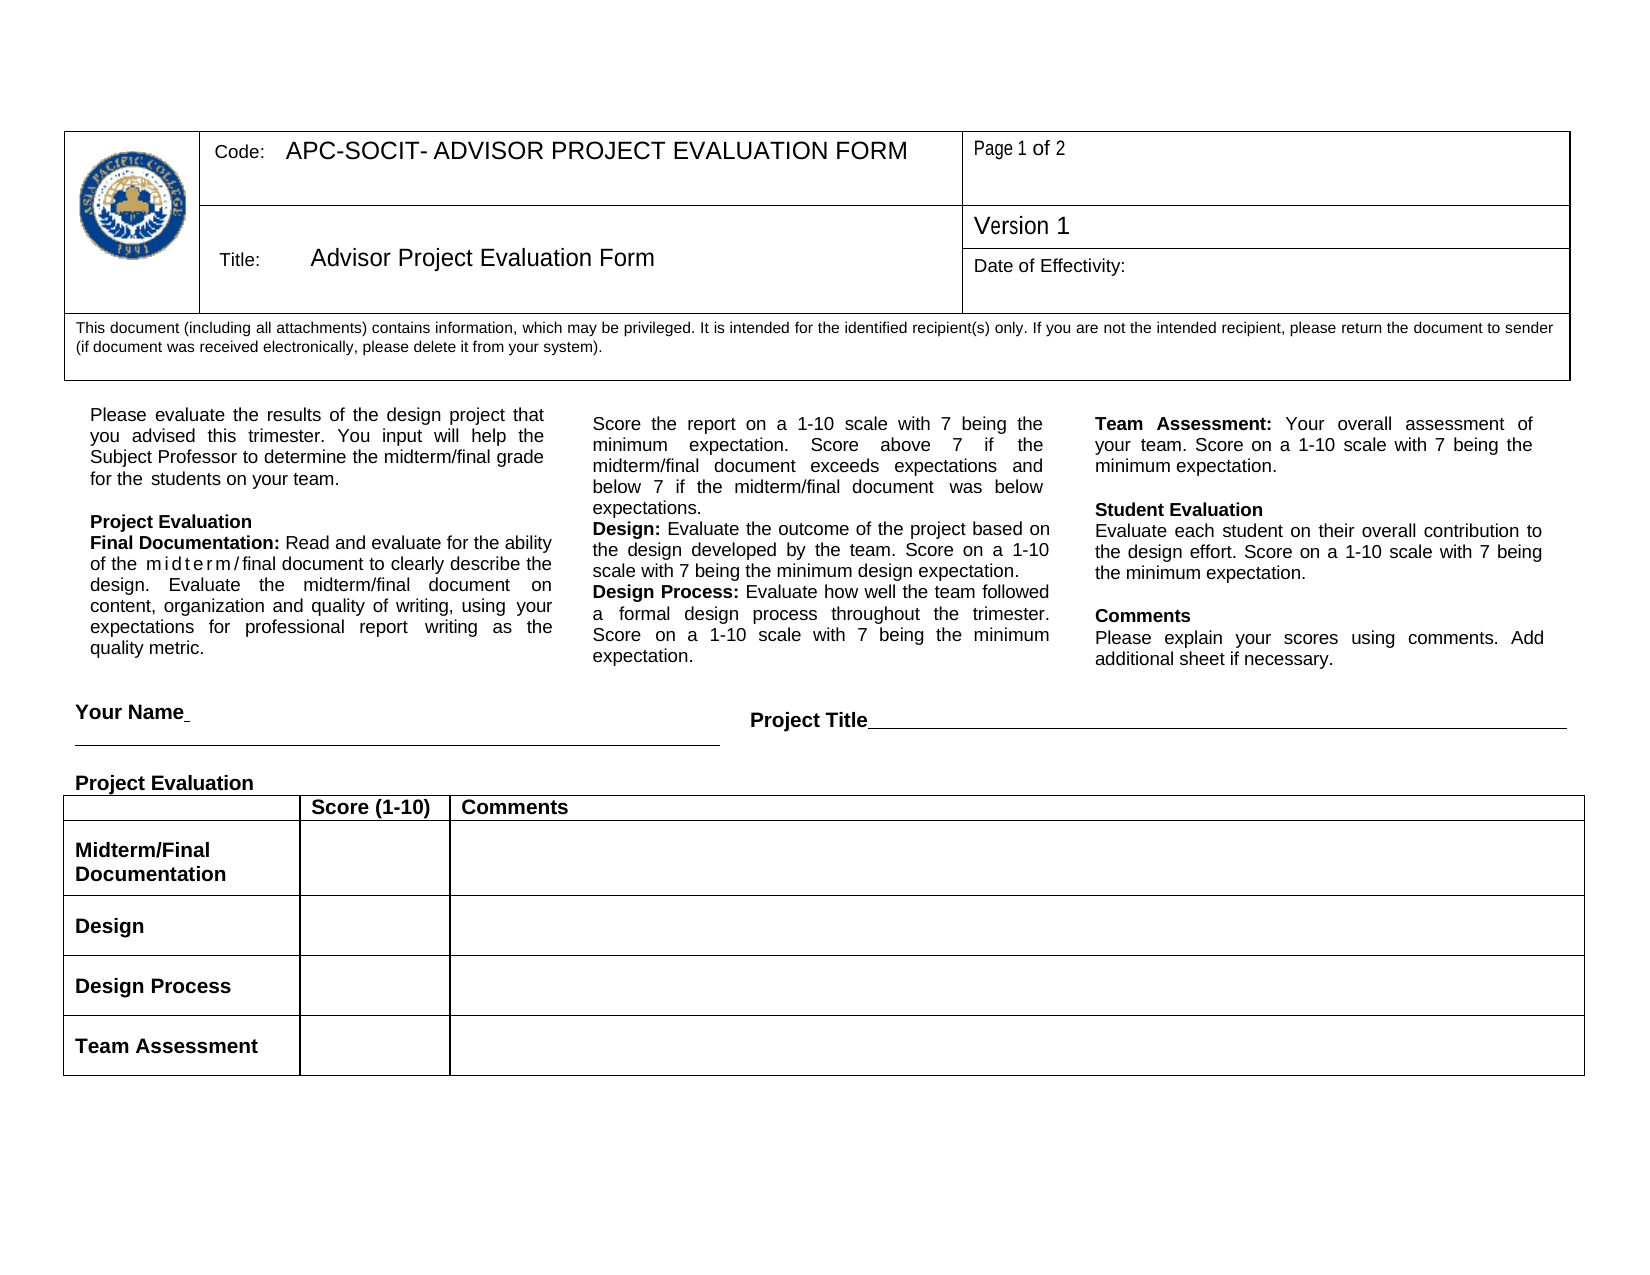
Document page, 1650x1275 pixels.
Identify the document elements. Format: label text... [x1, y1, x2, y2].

text Team Assessment: Your overall assessment of your team. Score on a 1-10 scale with 7 being the minimum expectation. [1095, 414, 1533, 477]
text Final Documentation: Read and evaluate for the ability of the midterm/final document to clearly describe the design. Evaluate the midterm/final document on content, organization and quality of writing, using your expectations for professional report writing as the quality metric. [90, 533, 552, 659]
table_cell [451, 821, 1584, 895]
subtitle Student Evaluation [1095, 499, 1596, 520]
table_cell Version 1 [963, 206, 1569, 248]
table_header Comments [451, 796, 1584, 819]
table_header [65, 132, 199, 313]
table_cell Design Process [64, 956, 299, 1015]
table_header Page 1 of 2 [963, 132, 1569, 205]
table_cell Date of Effectivity: [963, 249, 1569, 313]
table_header Code: APC-SOCIT- ADVISOR PROJECT EVALUATION FORM [200, 132, 962, 205]
text Design: Evaluate the outcome of the project based on the design developed by the team. Score on a 1-10 scale with 7 being the minimum design expectation. [592, 519, 1050, 582]
text Please explain your scores using comments. Add additional sheet if necessary. [1095, 627, 1544, 670]
text Design Process: Evaluate how well the team followed a formal design process throughout the trimester. Score on a 1-10 scale with 7 being the minimum expectation. [592, 582, 1050, 666]
text Score the report on a 1-10 scale with 7 being the minimum expectation. Score above 7 if the midterm/final document exceeds expectations and below 7 if the midterm/final document was below expectations. [592, 414, 1043, 519]
text Evaluate each student on their overall contribution to the design effort. Score on a 1-10 scale with 7 being the minimum expectation. [1095, 521, 1542, 584]
table_cell [301, 1016, 449, 1075]
table_cell [301, 821, 449, 895]
subtitle Project Evaluation [90, 511, 555, 532]
table_cell [451, 1016, 1584, 1075]
text Project Evaluation [75, 771, 1596, 795]
table_cell [301, 896, 449, 955]
table_header Score (1-10) [301, 796, 449, 819]
table_cell Title: Advisor Project Evaluation Form [200, 206, 962, 313]
table_cell [301, 956, 449, 1015]
table_cell Midterm/Final Documentation [64, 821, 299, 895]
subtitle Comments [1095, 606, 1596, 627]
picture [79, 151, 187, 260]
table_cell [451, 896, 1584, 955]
table_cell This document (including all attachments) contains information, which may be privileged. It is intended for the identified recipient(s) only. If you are not the intended recipient, please return the document to sender (if document was received electronically, please delete it from your system). [65, 314, 1569, 380]
text Project Title [750, 707, 1596, 731]
table_cell [451, 956, 1584, 1015]
table_header [64, 796, 299, 819]
table_cell Design [64, 896, 299, 955]
subtitle Your Name [75, 700, 720, 745]
text Please evaluate the results of the design project that you advised this trimester. You input will help the Subject Professor to determine the midterm/final grade for the students on your team. [90, 405, 544, 489]
table_cell Team Assessment [64, 1016, 299, 1075]
